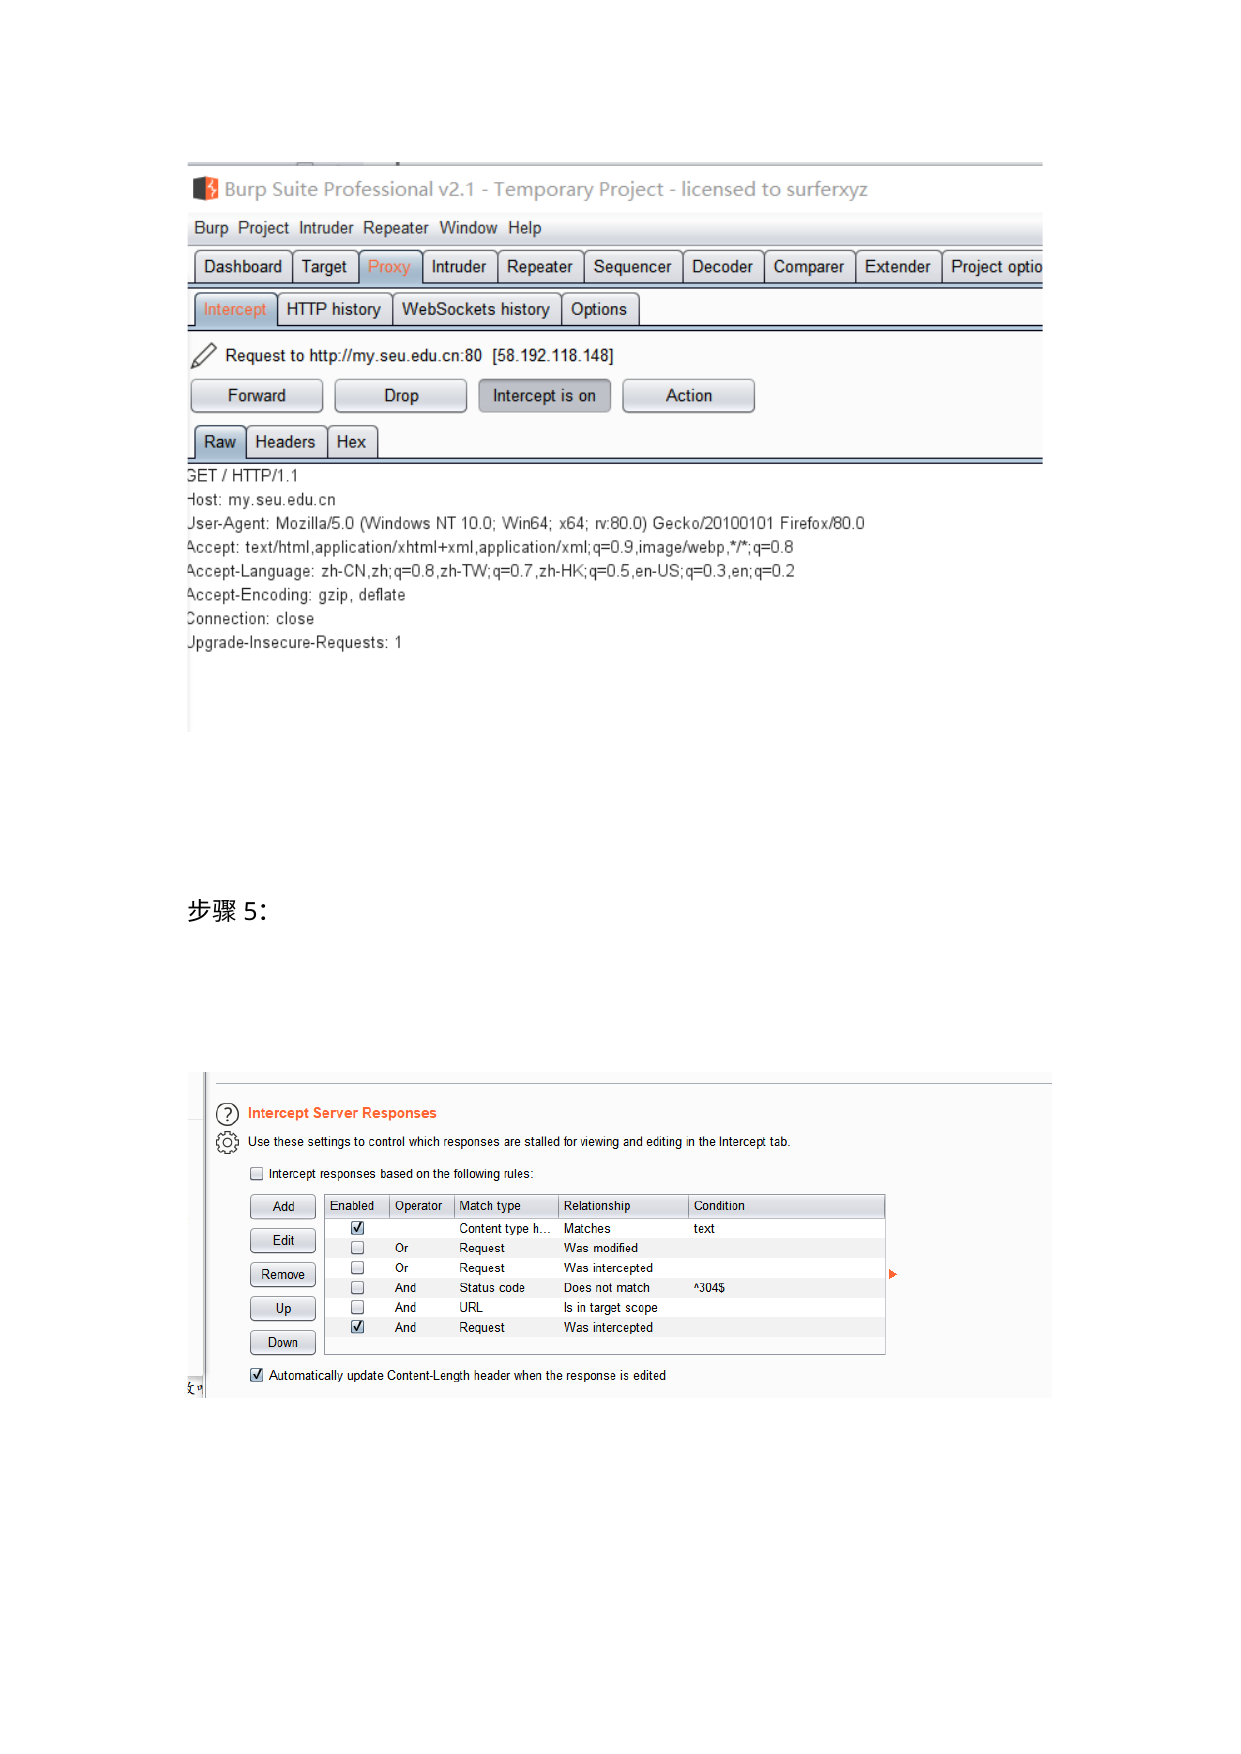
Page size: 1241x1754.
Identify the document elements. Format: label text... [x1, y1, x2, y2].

text 步骤 5： [187, 877, 1053, 942]
picture [187, 162, 1043, 732]
picture [187, 1072, 1052, 1398]
